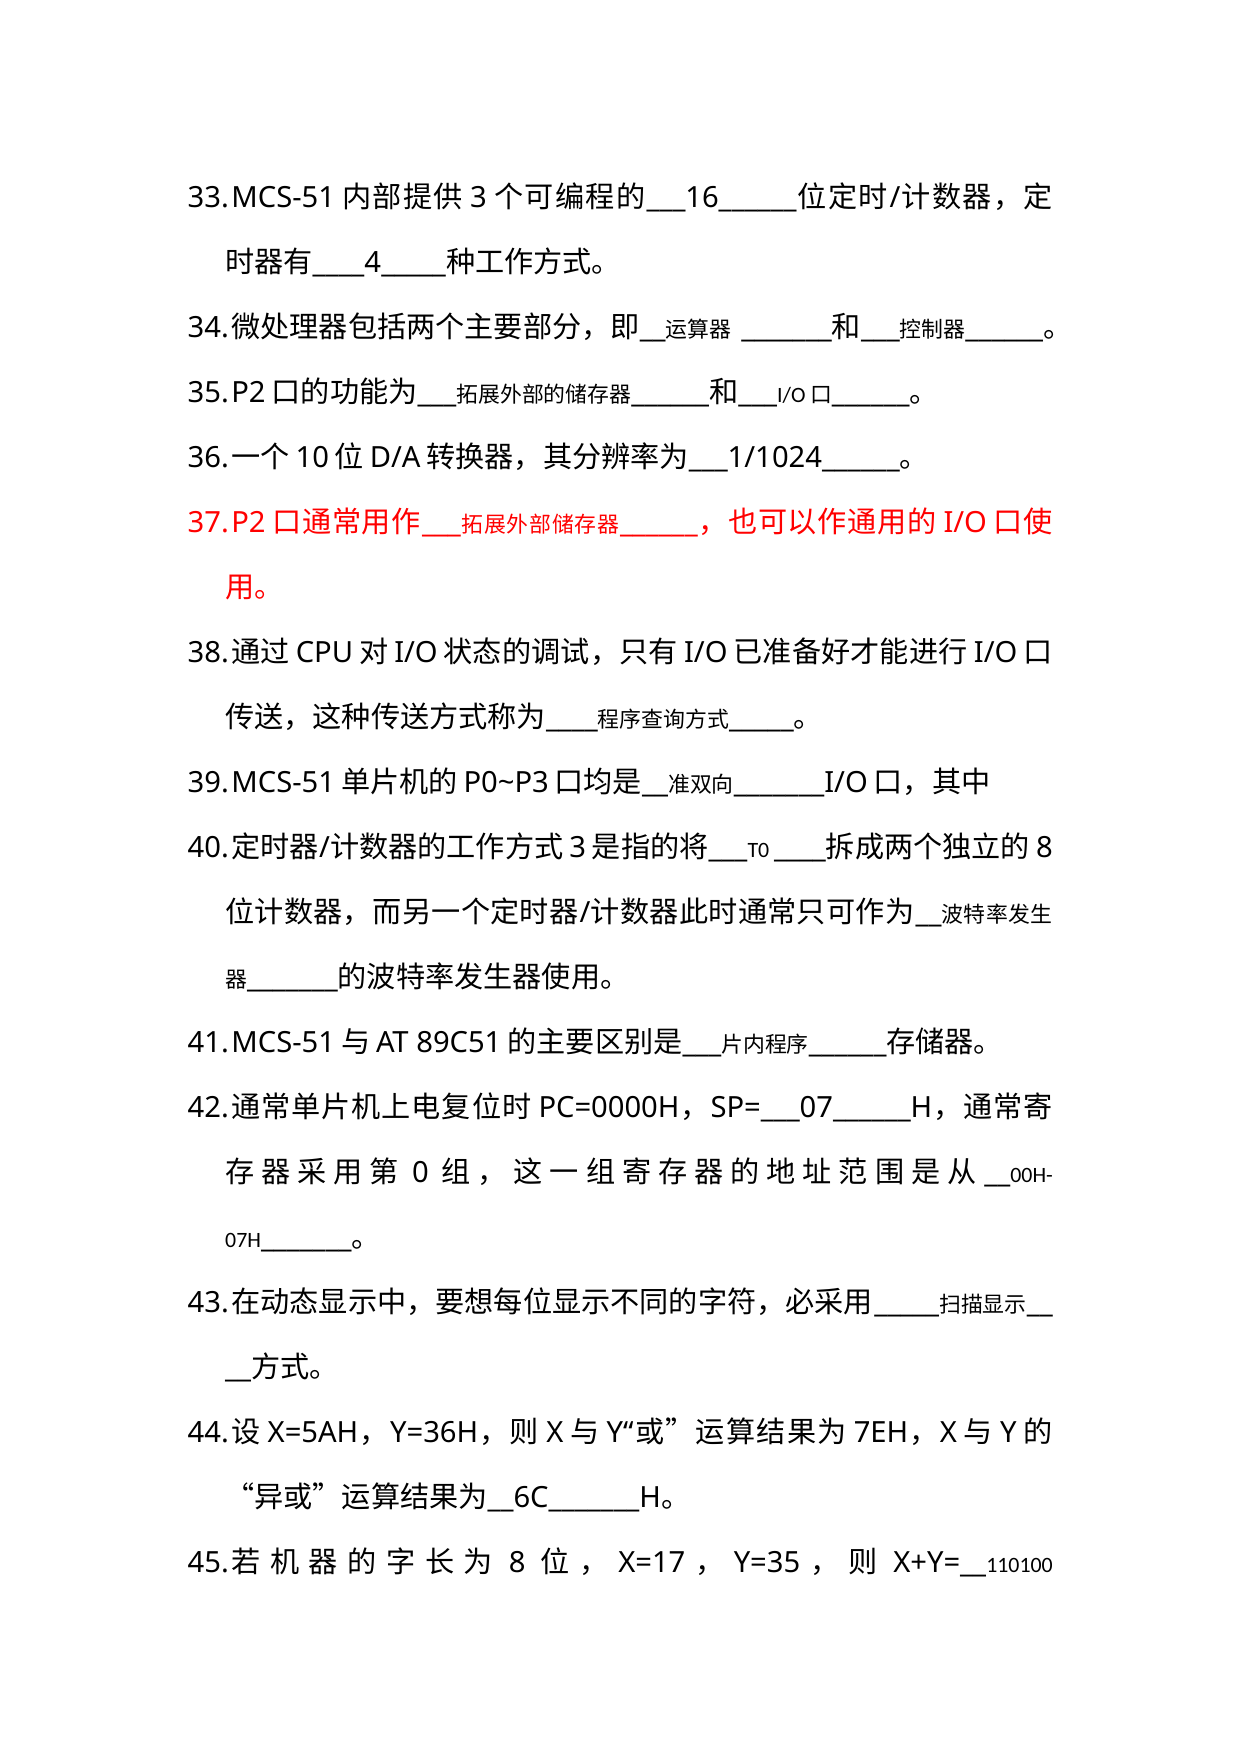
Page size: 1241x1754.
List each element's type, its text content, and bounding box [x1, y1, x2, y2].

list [187, 1527, 1053, 1592]
list P2口的功能为___拓展外部的储存器______和___I/O口______。 [187, 357, 1053, 422]
list 在动态显示中，要想每位显示不同的字符，必采用_____扫描显示____方式。 [187, 1267, 1053, 1397]
list 一个10位D/A转换器，其分辨率为___1/1024______。 [187, 422, 1053, 487]
list 微处理器包括两个主要部分，即__运算器 _______和___控制器______。 [187, 292, 1053, 357]
list MCS-51与AT 89C51的主要区别是___片内程序______存储器。 [187, 1007, 1053, 1072]
list 通常单片机上电复位时PC=0000H，SP=___07______H，通常寄存器采用第0组，这一组寄存器的地址范围是从__00H-07H_______。 [187, 1072, 1053, 1267]
list MCS-51内部提供3个可编程的___16______位定时/计数器，定时器有____4_____种工作方式。 [187, 162, 1053, 292]
list MCS-51单片机的P0~P3口均是__准双向_______I/O口，其中 [187, 747, 1053, 812]
list P2口通常用作___拓展外部储存器______，也可以作通用的I/O口使用。 [187, 487, 1053, 617]
list 定时器/计数器的工作方式3是指的将___T0 ____拆成两个独立的8位计数器，而另一个定时器/计数器此时通常只可作为__波特率发生器_______的波特率发生器使用。 [187, 812, 1053, 1007]
list 通过CPU对I/O状态的调试，只有I/O已准备好才能进行I/O口传送，这种传送方式称为____程序查询方式_____。 [187, 617, 1053, 747]
list 设X=5AH，Y=36H，则X与Y“或”运算结果为7EH，X与Y的“异或”运算结果为__6C_______H。 [187, 1397, 1053, 1527]
